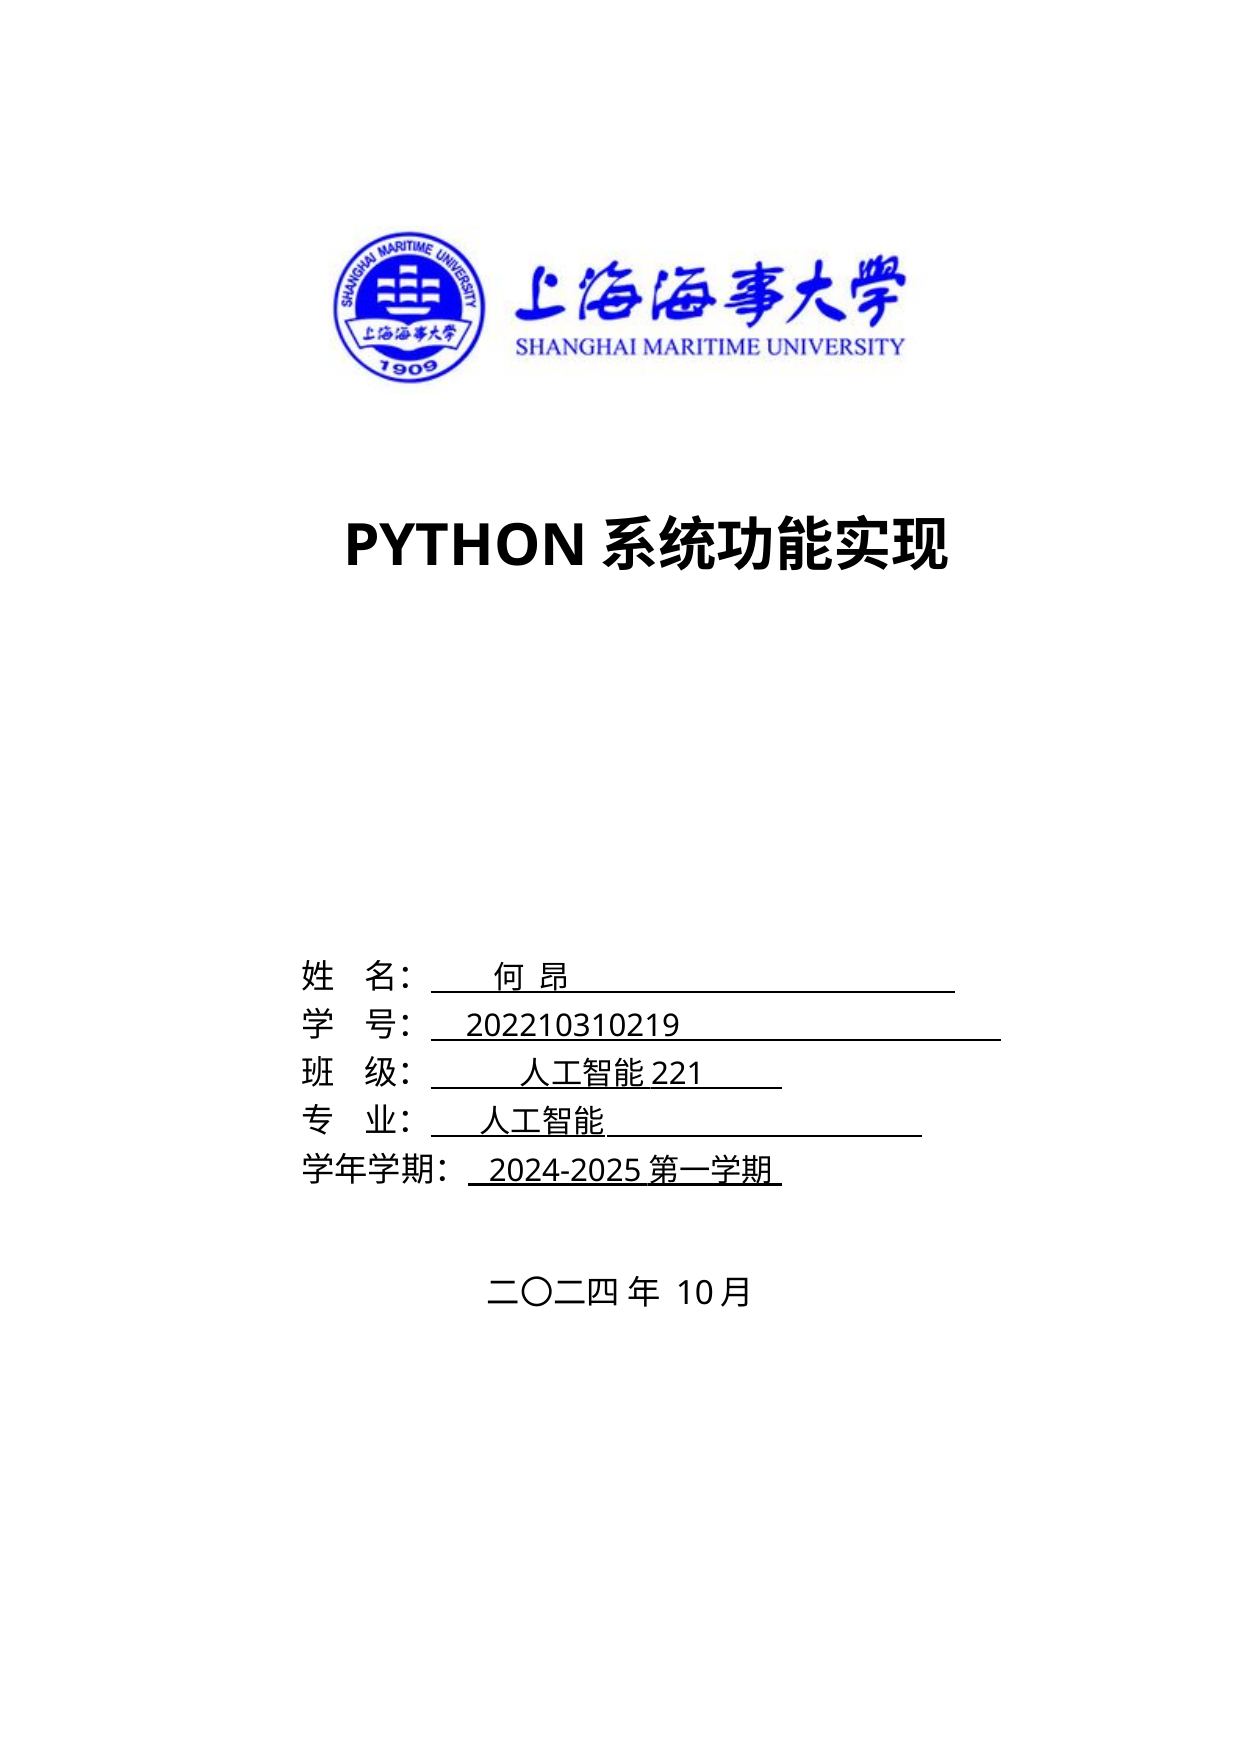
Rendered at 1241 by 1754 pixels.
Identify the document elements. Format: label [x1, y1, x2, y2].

picture [229, 225, 1011, 394]
